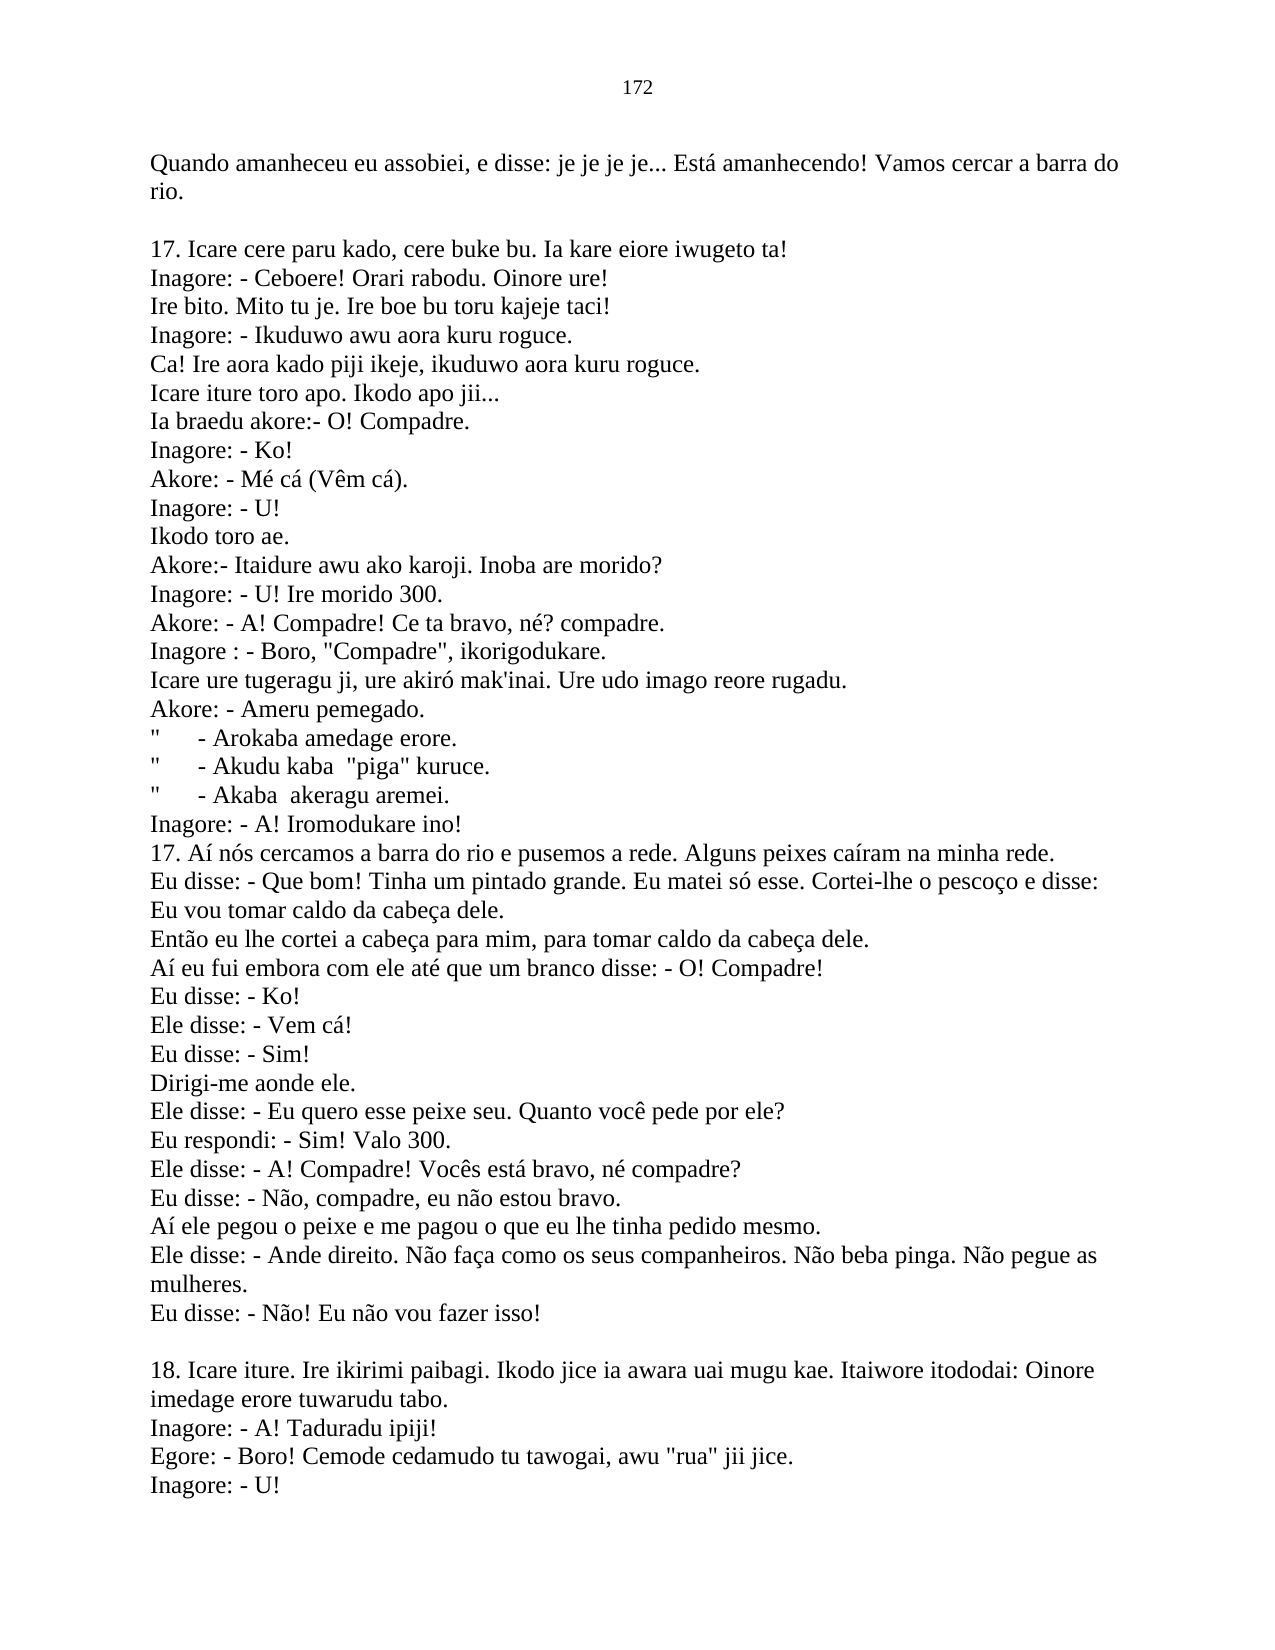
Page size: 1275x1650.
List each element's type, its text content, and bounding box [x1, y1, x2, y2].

text " - Akaba akeragu aremei. [150, 780, 1125, 809]
text " - Akudu kaba "piga" kuruce. [150, 751, 1125, 780]
text Então eu lhe cortei a cabeça para mim, para tomar caldo da cabeça dele. [150, 924, 1125, 953]
text Eu disse: - Não! Eu não vou fazer isso! [150, 1298, 1125, 1326]
text Akore: - Ameru pemegado. [150, 694, 1125, 723]
text Akore: - Mé cá (Vêm cá). [150, 464, 1125, 493]
text Inagore: - Ko! [150, 435, 1125, 464]
text Aí eu fui embora com ele até que um branco disse: - O! Compadre! [150, 953, 1125, 981]
text Inagore: - Ikuduwo awu aora kuru roguce. [150, 320, 1125, 349]
text " - Arokaba amedage erore. [150, 723, 1125, 751]
text Inagore: - U! [150, 1470, 1125, 1499]
text Eu disse: - Não, compadre, eu não estou bravo. [150, 1183, 1125, 1211]
text Eu vou tomar caldo da cabeça dele. [150, 895, 1125, 924]
text Icare ure tugeragu ji, ure akiró mak'inai. Ure udo imago reore rugadu. [150, 665, 1125, 694]
text Akore: - A! Compadre! Ce ta bravo, né? compadre. [150, 608, 1125, 636]
text Ia braedu akore:- O! Compadre. [150, 406, 1125, 435]
text Eu respondi: - Sim! Valo 300. [150, 1125, 1125, 1154]
text Ire bito. Mito tu je. Ire boe bu toru kajeje taci! [150, 291, 1125, 320]
text Ikodo toro ae. [150, 521, 1125, 550]
text Egore: - Boro! Cemode cedamudo tu tawogai, awu "rua" jii jice. [150, 1441, 1125, 1470]
text Inagore: - U! Ire morido 300. [150, 579, 1125, 608]
text Ele disse: - Ande direito. Não faça como os seus companheiros. Não beba pinga. Não pegue as mulheres. [150, 1240, 1125, 1298]
text Akore:- Itaidure awu ako karoji. Inoba are morido? [150, 550, 1125, 579]
text 18. Icare iture. Ire ikirimi paibagi. Ikodo jice ia awara uai mugu kae. Itaiwore itododai: Oinore imedage erore tuwarudu tabo. [150, 1355, 1125, 1413]
text Eu disse: - Ko! [150, 981, 1125, 1010]
text Ele disse: - A! Compadre! Vocês está bravo, né compadre? [150, 1154, 1125, 1183]
text Ca! Ire aora kado piji ikeje, ikuduwo aora kuru roguce. [150, 349, 1125, 378]
text Icare iture toro apo. Ikodo apo jii... [150, 378, 1125, 406]
text Inagore: - Ceboere! Orari rabodu. Oinore ure! [150, 263, 1125, 291]
text Eu disse: - Que bom! Tinha um pintado grande. Eu matei só esse. Cortei-lhe o pescoço e disse: [150, 866, 1125, 895]
text Ele disse: - Vem cá! [150, 1010, 1125, 1039]
text Quando amanheceu eu assobiei, e disse: je je je je... Está amanhecendo! Vamos cercar a barra do rio. [150, 148, 1125, 205]
text Inagore : - Boro, "Compadre", ikorigodukare. [150, 636, 1125, 665]
text Inagore: - U! [150, 493, 1125, 521]
text Eu disse: - Sim! [150, 1039, 1125, 1068]
text Dirigi-me aonde ele. [150, 1068, 1125, 1096]
text Inagore: - A! Iromodukare ino! [150, 809, 1125, 838]
text 17. Icare cere paru kado, cere buke bu. Ia kare eiore iwugeto ta! [150, 234, 1125, 263]
text Inagore: - A! Taduradu ipiji! [150, 1413, 1125, 1441]
text Ele disse: - Eu quero esse peixe seu. Quanto você pede por ele? [150, 1096, 1125, 1125]
text Aí ele pegou o peixe e me pagou o que eu lhe tinha pedido mesmo. [150, 1211, 1125, 1240]
text 17. Aí nós cercamos a barra do rio e pusemos a rede. Alguns peixes caíram na minha rede. [150, 838, 1125, 866]
